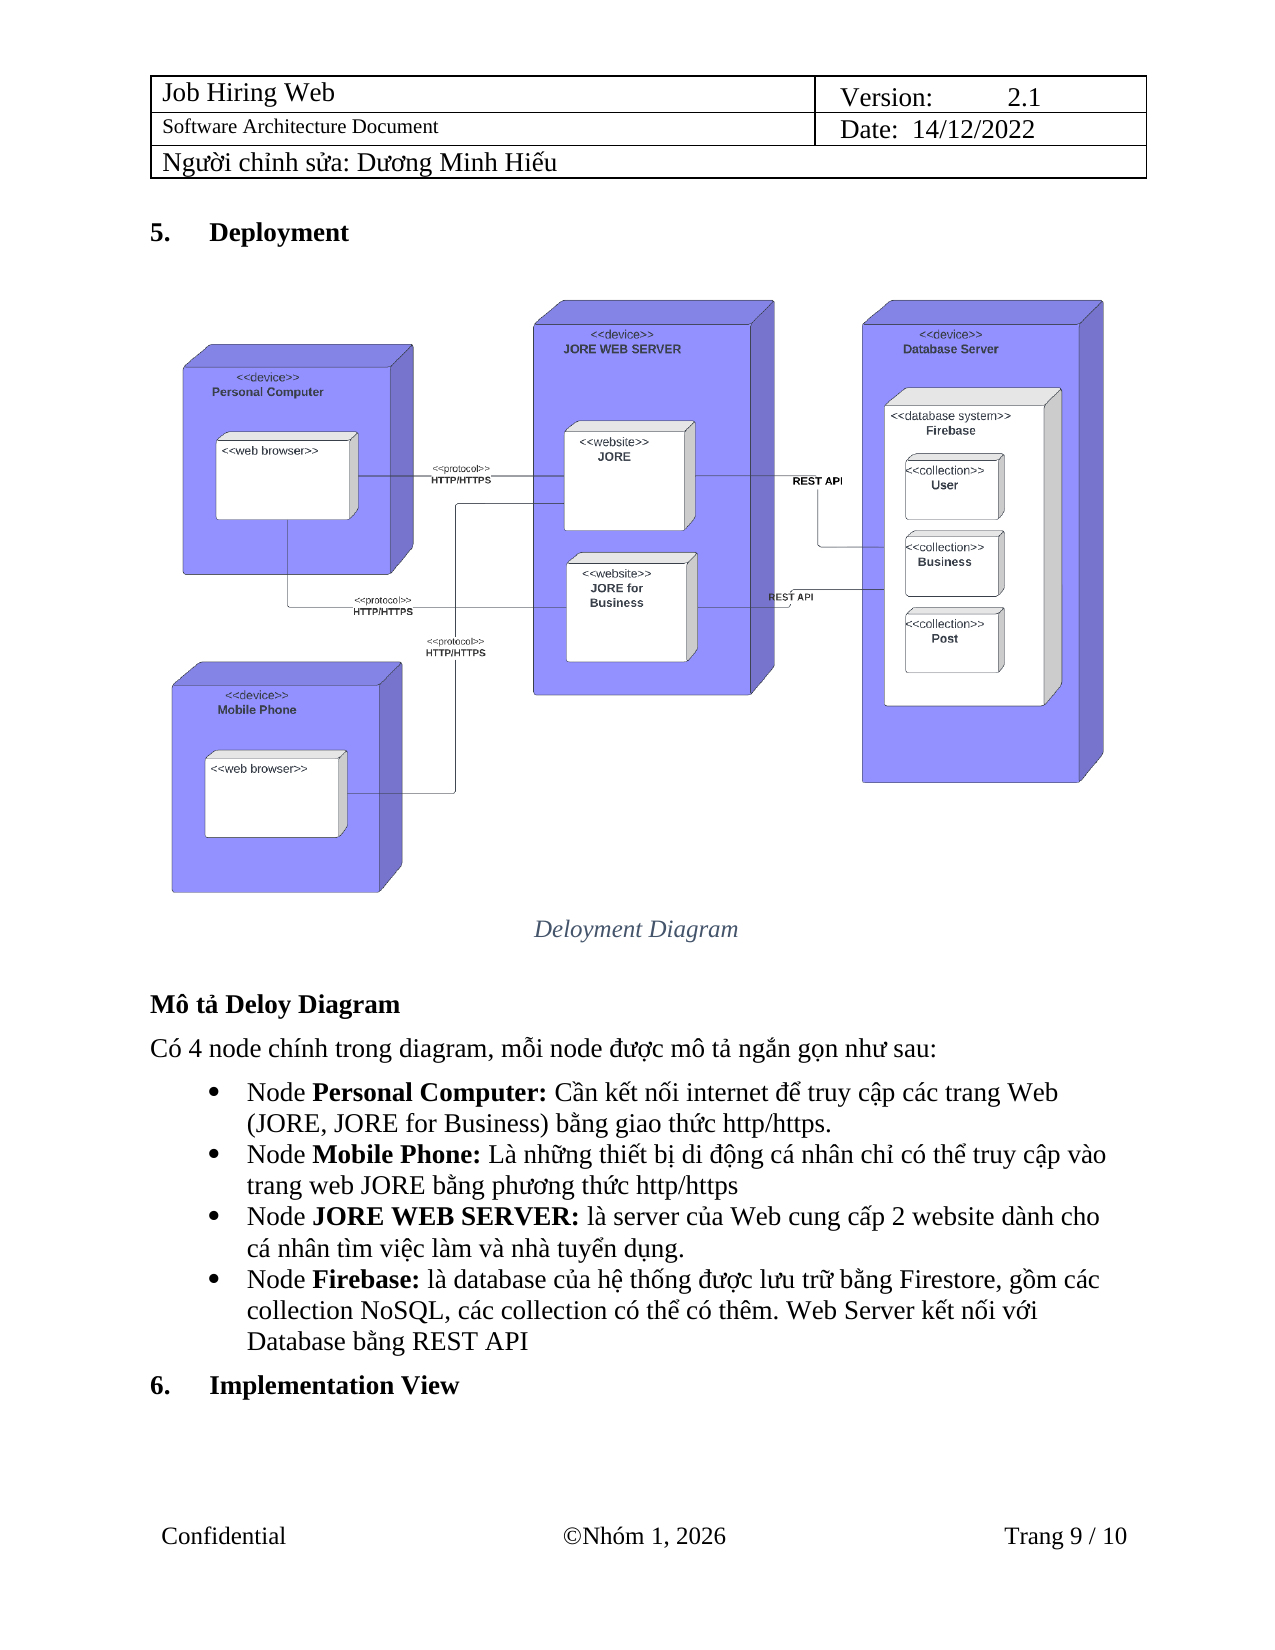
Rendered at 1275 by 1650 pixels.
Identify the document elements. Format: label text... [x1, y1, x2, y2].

subtitle Deployment [150, 216, 1125, 247]
text Mô tả Deloy Diagram [150, 988, 1125, 1019]
picture [150, 278, 1125, 914]
list Node JORE WEB SERVER: là server của Web cung cấp 2 website dành cho cá nhân tìm việc làm và nhà tuyển dụng. [209, 1200, 1125, 1263]
text Có 4 node chính trong diagram, mỗi node được mô tả ngắn gọn như sau: [150, 1032, 1125, 1063]
subtitle Implementation View [150, 1369, 1125, 1400]
list Node Mobile Phone: Là những thiết bị di động cá nhân chỉ có thể truy cập vào trang web JORE bằng phương thức http/https [209, 1138, 1125, 1200]
text Deloyment Diagram [150, 914, 1125, 942]
list Node Firebase: là database của hệ thống được lưu trữ bằng Firestore, gồm các collection NoSQL, các collection có thể có thêm. Web Server kết nối với Database bằng REST API [209, 1263, 1125, 1356]
list Node Personal Computer: Cần kết nối internet để truy cập các trang Web (JORE, JORE for Business) bằng giao thức http/https. [209, 1076, 1125, 1138]
